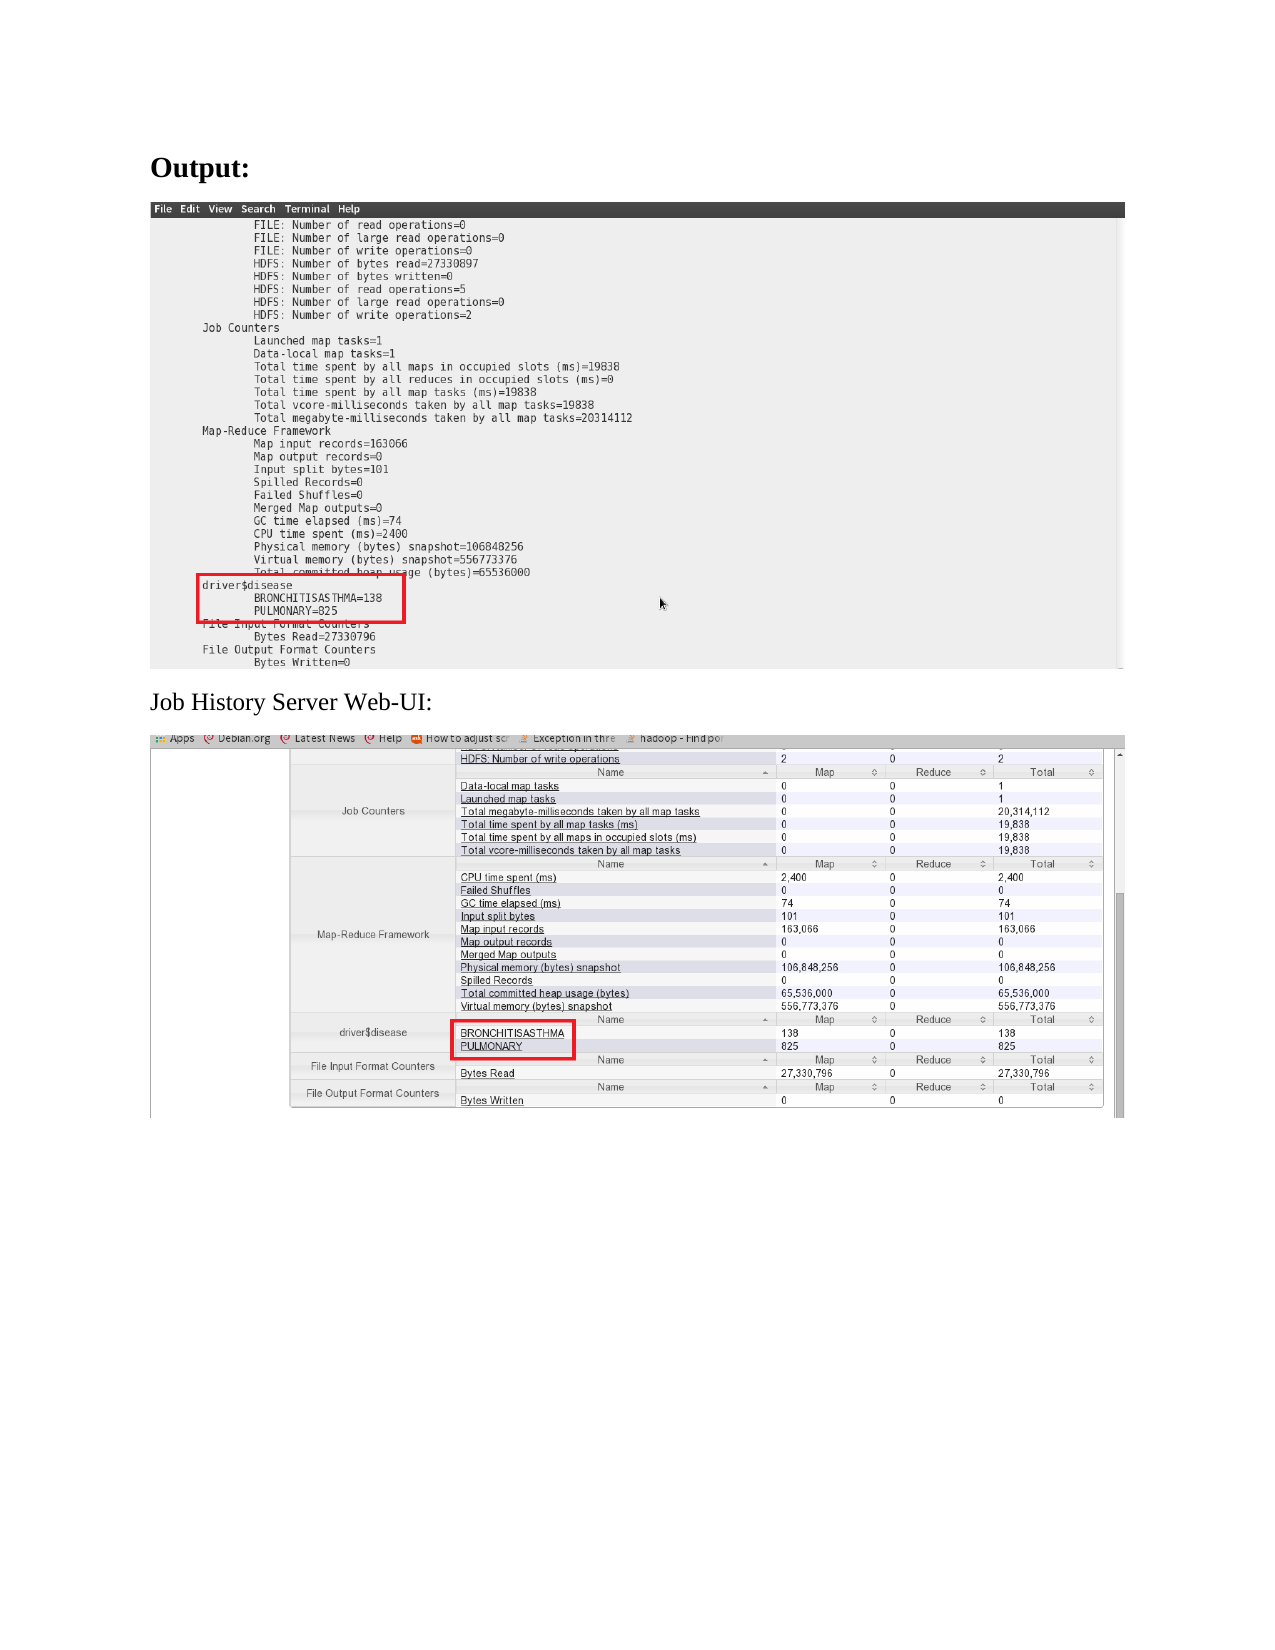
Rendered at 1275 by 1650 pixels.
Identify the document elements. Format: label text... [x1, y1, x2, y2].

text Job History Server Web-UI: [150, 687, 1125, 716]
text Output: [150, 150, 1125, 183]
picture [150, 202, 1125, 669]
picture [150, 735, 1125, 1118]
